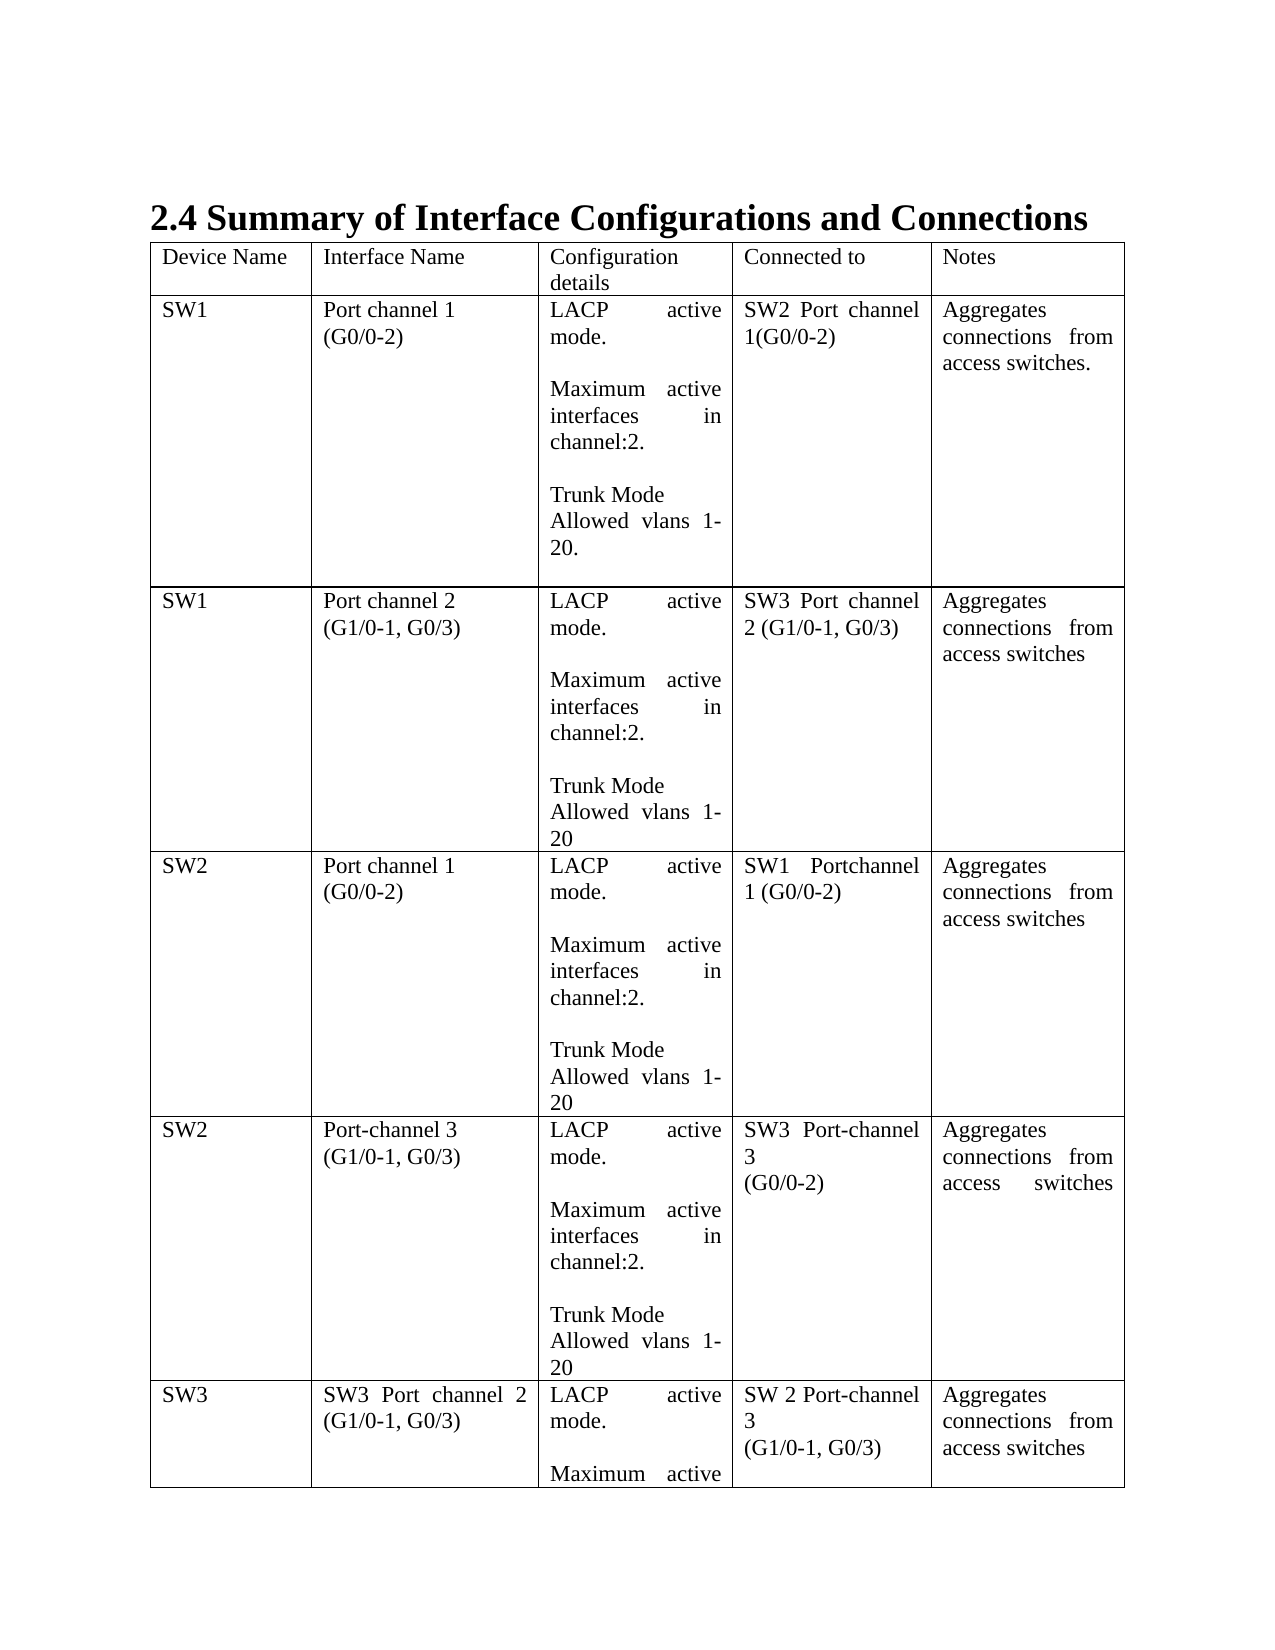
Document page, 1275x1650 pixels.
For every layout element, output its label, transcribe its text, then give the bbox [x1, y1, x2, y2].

table_header Connected to [733, 243, 931, 295]
table_cell Port channel 1 (G0/0-2) [312, 296, 538, 586]
table_cell LACP active mode. Maximum active interfaces in channel:2. Trunk Mode Allowed vlans 1-20 [539, 1117, 732, 1380]
table_cell Aggregates connections from access switches [932, 1117, 1124, 1380]
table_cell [733, 1381, 931, 1487]
table_cell Aggregates connections from access switches [932, 588, 1124, 851]
table_header Interface Name [312, 243, 538, 295]
table_cell Aggregates connections from access switches [932, 852, 1124, 1116]
table_cell SW1 [151, 588, 311, 851]
table_cell LACP active mode. Maximum active interfaces in channel:2. Trunk Mode Allowed vlans 1-20. [539, 296, 732, 586]
table_header Device Name [151, 243, 311, 295]
table_cell SW1 [151, 296, 311, 586]
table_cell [312, 1381, 538, 1487]
table_cell SW3 [151, 1381, 311, 1487]
table_cell SW3 Port-channel 3 (G0/0-2) [733, 1117, 931, 1380]
table_cell LACP active mode. Maximum active interfaces in channel:2. Trunk Mode Allowed vlans 1-20 [539, 588, 732, 851]
table_header Configuration details [539, 243, 732, 295]
table_cell SW1 Portchannel 1 (G0/0-2) [733, 852, 931, 1116]
table_cell Port channel 1 (G0/0-2) [312, 852, 538, 1116]
table_cell Port channel 2 (G1/0-1, G0/3) [312, 588, 538, 851]
table_cell SW2 Port channel 1(G0/0-2) [733, 296, 931, 586]
table_cell SW3 Port channel 2 (G1/0-1, G0/3) [733, 588, 931, 851]
table_cell LACP active mode. Maximum active interfaces in channel:2. Trunk Mode Allowed vlans 1-20 [539, 852, 732, 1116]
table_cell SW2 [151, 852, 311, 1116]
table_header Notes [932, 243, 1124, 295]
table_cell Aggregates connections from access switches. [932, 296, 1124, 586]
subtitle 2.4 Summary of Interface Configurations and Connections [150, 195, 1125, 238]
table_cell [932, 1381, 1124, 1487]
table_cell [539, 1381, 732, 1487]
table_cell Port-channel 3 (G1/0-1, G0/3) [312, 1117, 538, 1380]
table_cell SW2 [151, 1117, 311, 1380]
